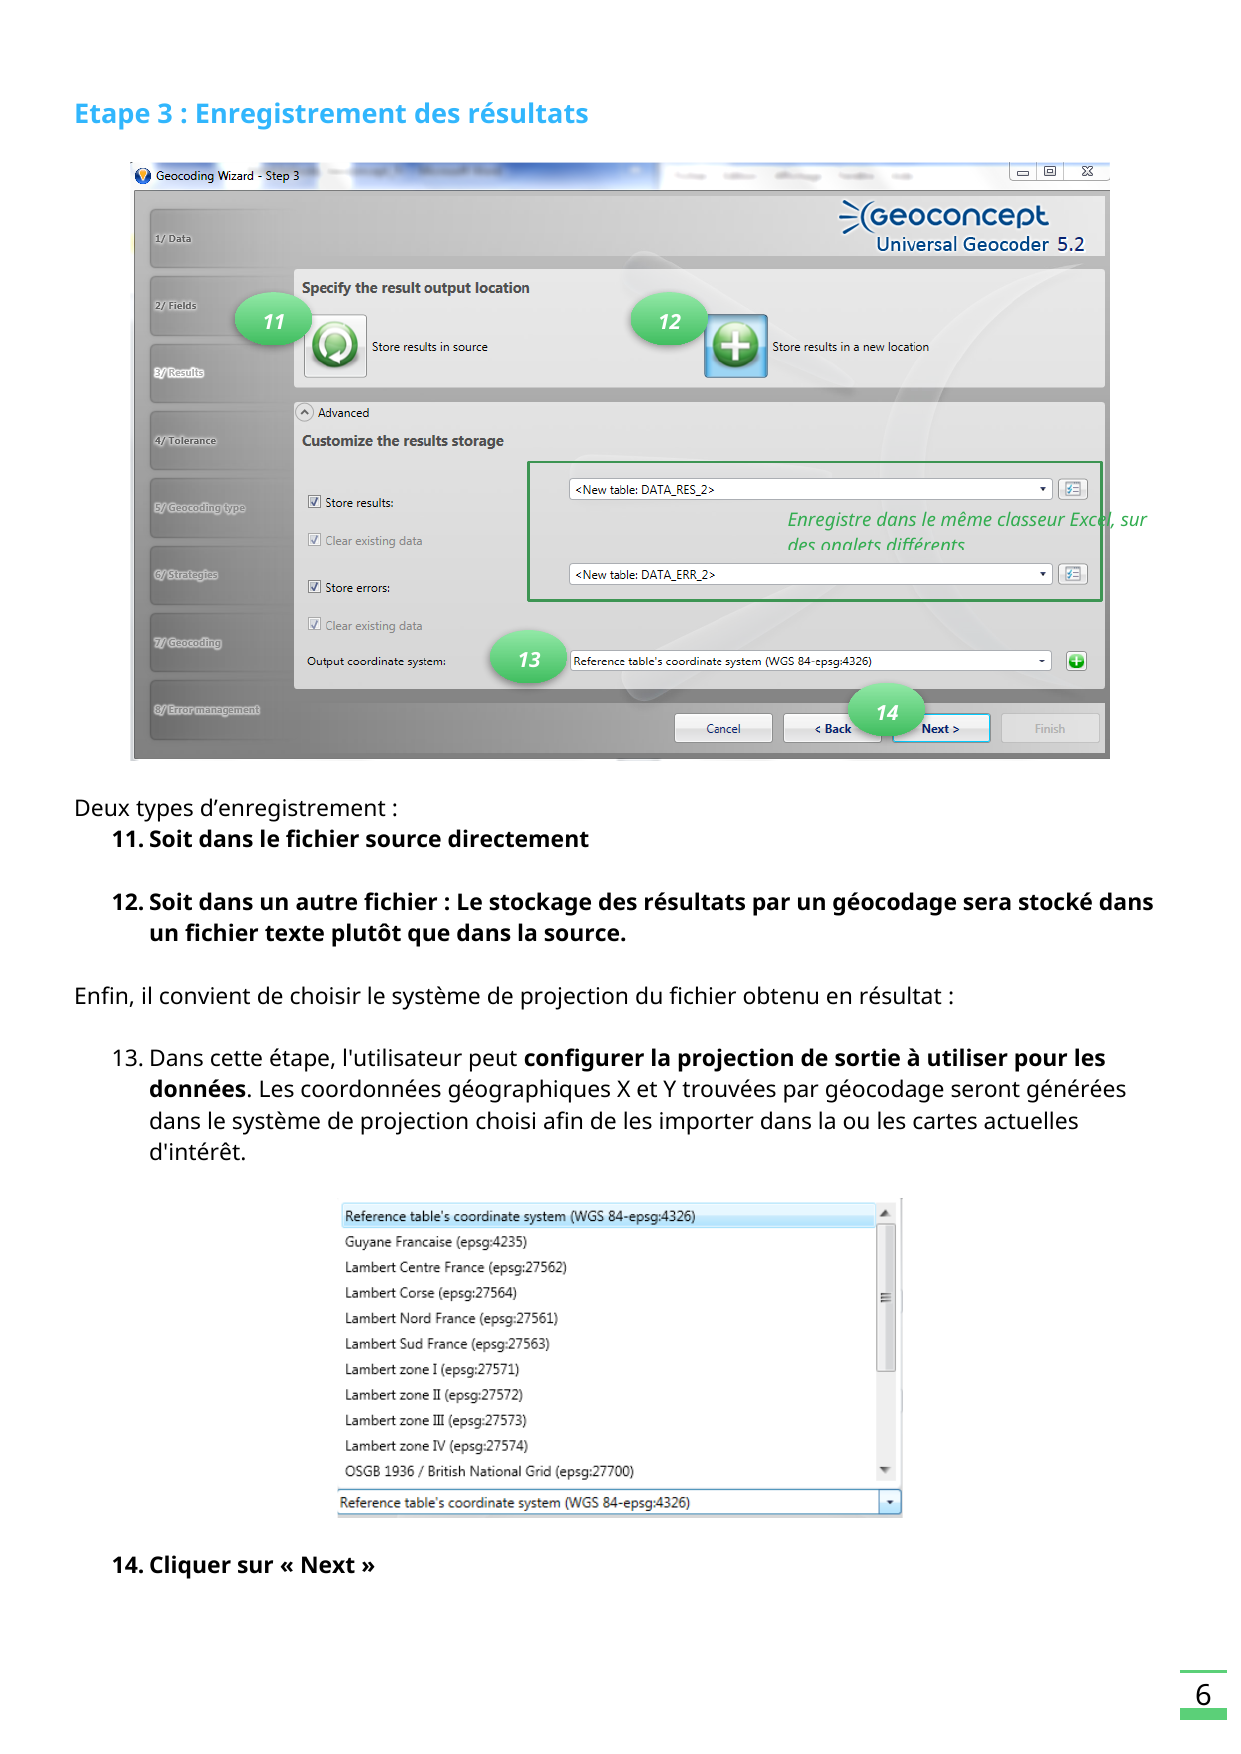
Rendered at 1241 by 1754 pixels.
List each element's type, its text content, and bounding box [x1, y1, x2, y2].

subtitle Etape 3 : Enregistrement des résultats [74, 95, 1167, 132]
list Dans cette étape, l'utilisateur peut configurer la projection de sortie à utiliser pour les données. Les coordonnées géographiques X et Y trouvées par géocodage seront générées dans le système de projection choisi afin de les importer dans la ou les cartes actuelles d'intérêt. [111, 1042, 1167, 1167]
text Deux types d’enregistrement : [74, 792, 1167, 823]
list Soit dans un autre fichier : Le stockage des résultats par un géocodage sera stocké dans un fichier texte plutôt que dans la source. [111, 886, 1167, 948]
picture [337, 1198, 903, 1518]
list Soit dans le fichier source directement [111, 823, 1167, 855]
list Cliquer sur « Next » [111, 1549, 1167, 1580]
picture [130, 162, 1110, 761]
text Enfin, il convient de choisir le système de projection du fichier obtenu en résultat : [74, 980, 1167, 1011]
